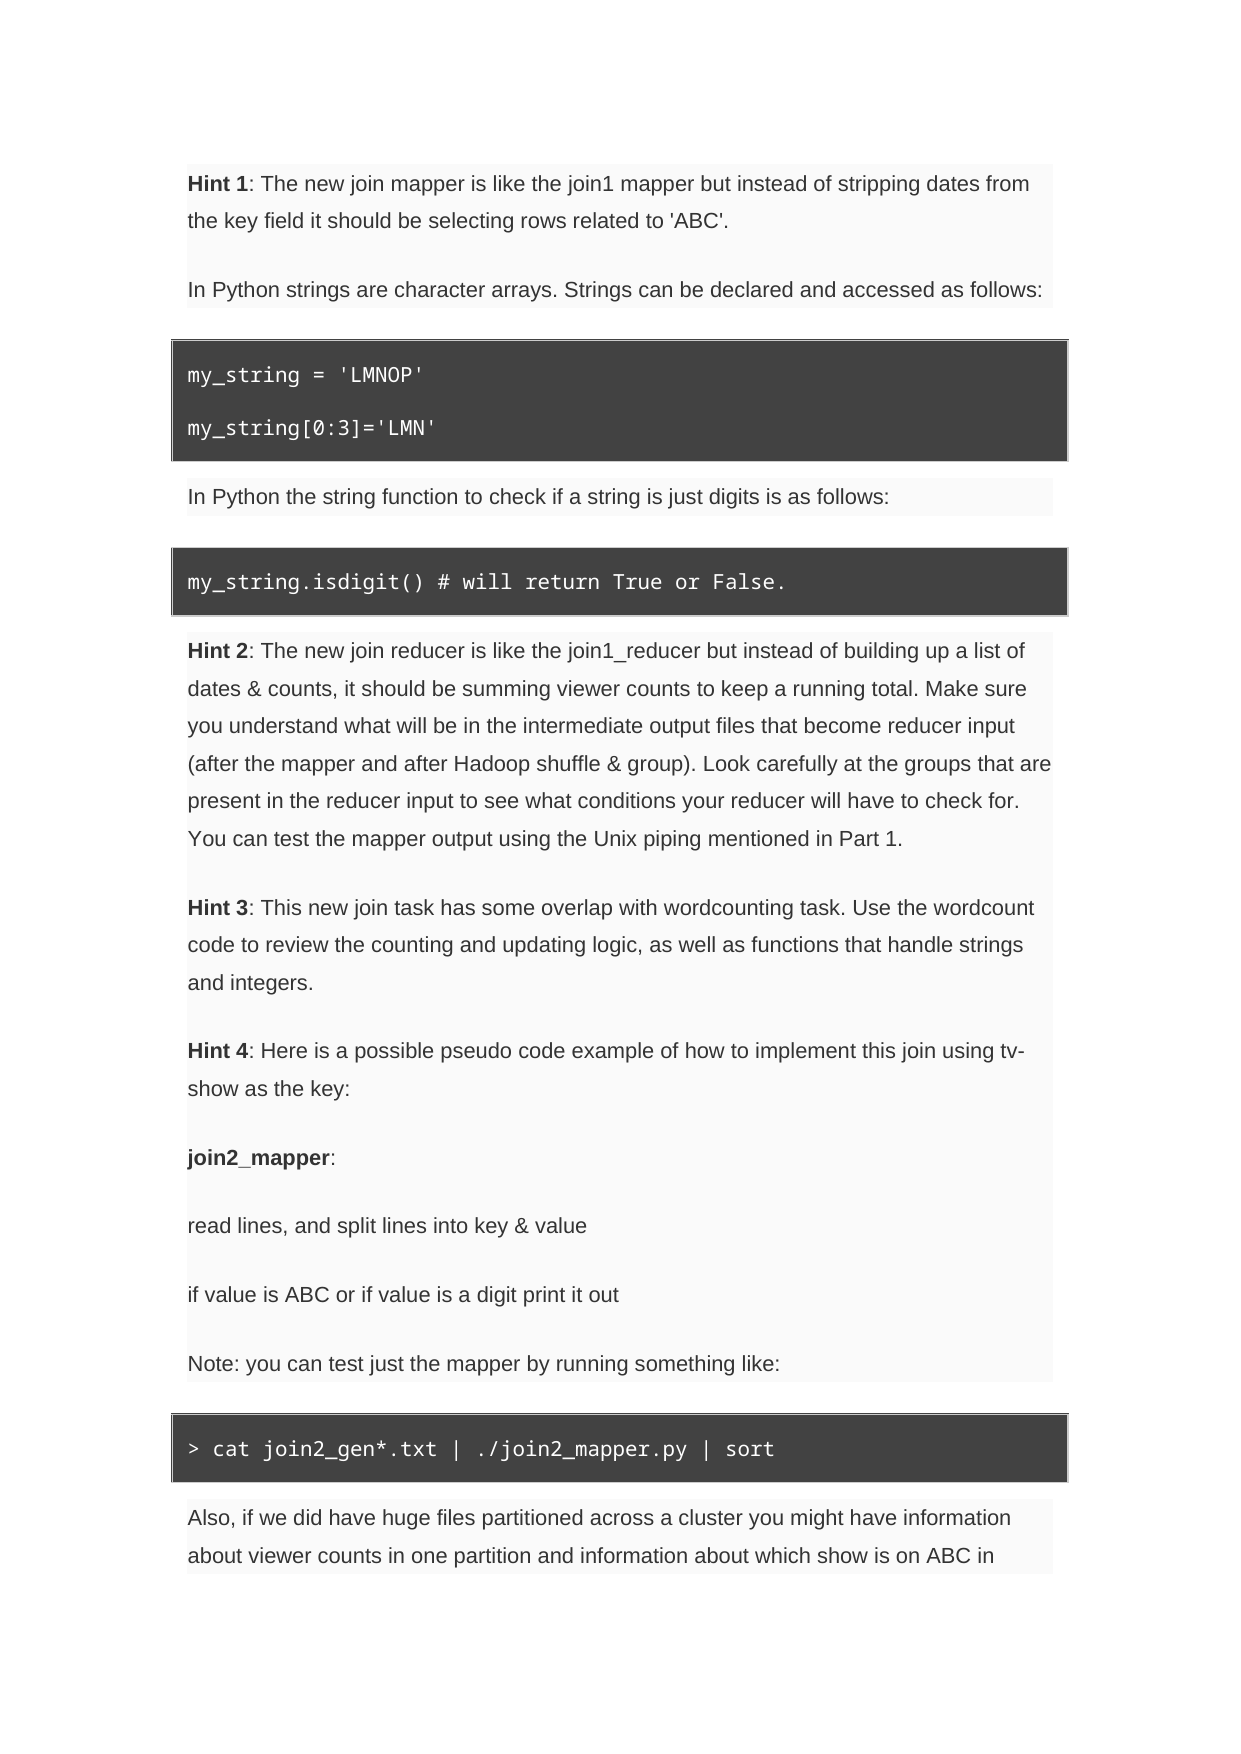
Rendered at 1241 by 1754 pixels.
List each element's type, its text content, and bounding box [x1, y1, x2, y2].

text In Python the string function to check if a string is just digits is as follows: [187, 478, 1053, 516]
text my_string[0:3]='LMN' [173, 393, 1067, 461]
text join2_mapper: [187, 1138, 1053, 1176]
text my_string = 'LMNOP' [173, 341, 1067, 393]
text Note: you can test just the mapper by running something like: [187, 1345, 1053, 1382]
text read lines, and split lines into key & value [187, 1207, 1053, 1245]
text Hint 3: This new join task has some overlap with wordcounting task. Use the wordcount code to review the counting and updating logic, as well as functions that handle strings and integers. [187, 888, 1053, 1001]
text Hint 4: Here is a possible pseudo code example of how to implement this join using tv-show as the key: [187, 1032, 1053, 1107]
text > cat join2_gen*.txt | ./join2_mapper.py | sort [173, 1415, 1067, 1482]
text Hint 2: The new join reducer is like the join1_reducer but instead of building up a list of dates & counts, it should be summing viewer counts to keep a running total. Make sure you understand what will be in the intermediate output files that become reducer input (after the mapper and after Hadoop shuffle & group). Look carefully at the groups that are present in the reducer input to see what conditions your reducer will have to check for. You can test the mapper output using the Unix piping mentioned in Part 1. [187, 632, 1053, 857]
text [187, 1499, 1053, 1574]
text if value is ABC or if value is a digit print it out [187, 1276, 1053, 1313]
text my_string.isdigit() # will return True or False. [173, 548, 1067, 615]
text Hint 1: The new join mapper is like the join1 mapper but instead of stripping dates from the key field it should be selecting rows related to 'ABC'. [187, 164, 1053, 239]
text In Python strings are character arrays. Strings can be declared and accessed as follows: [187, 271, 1053, 308]
